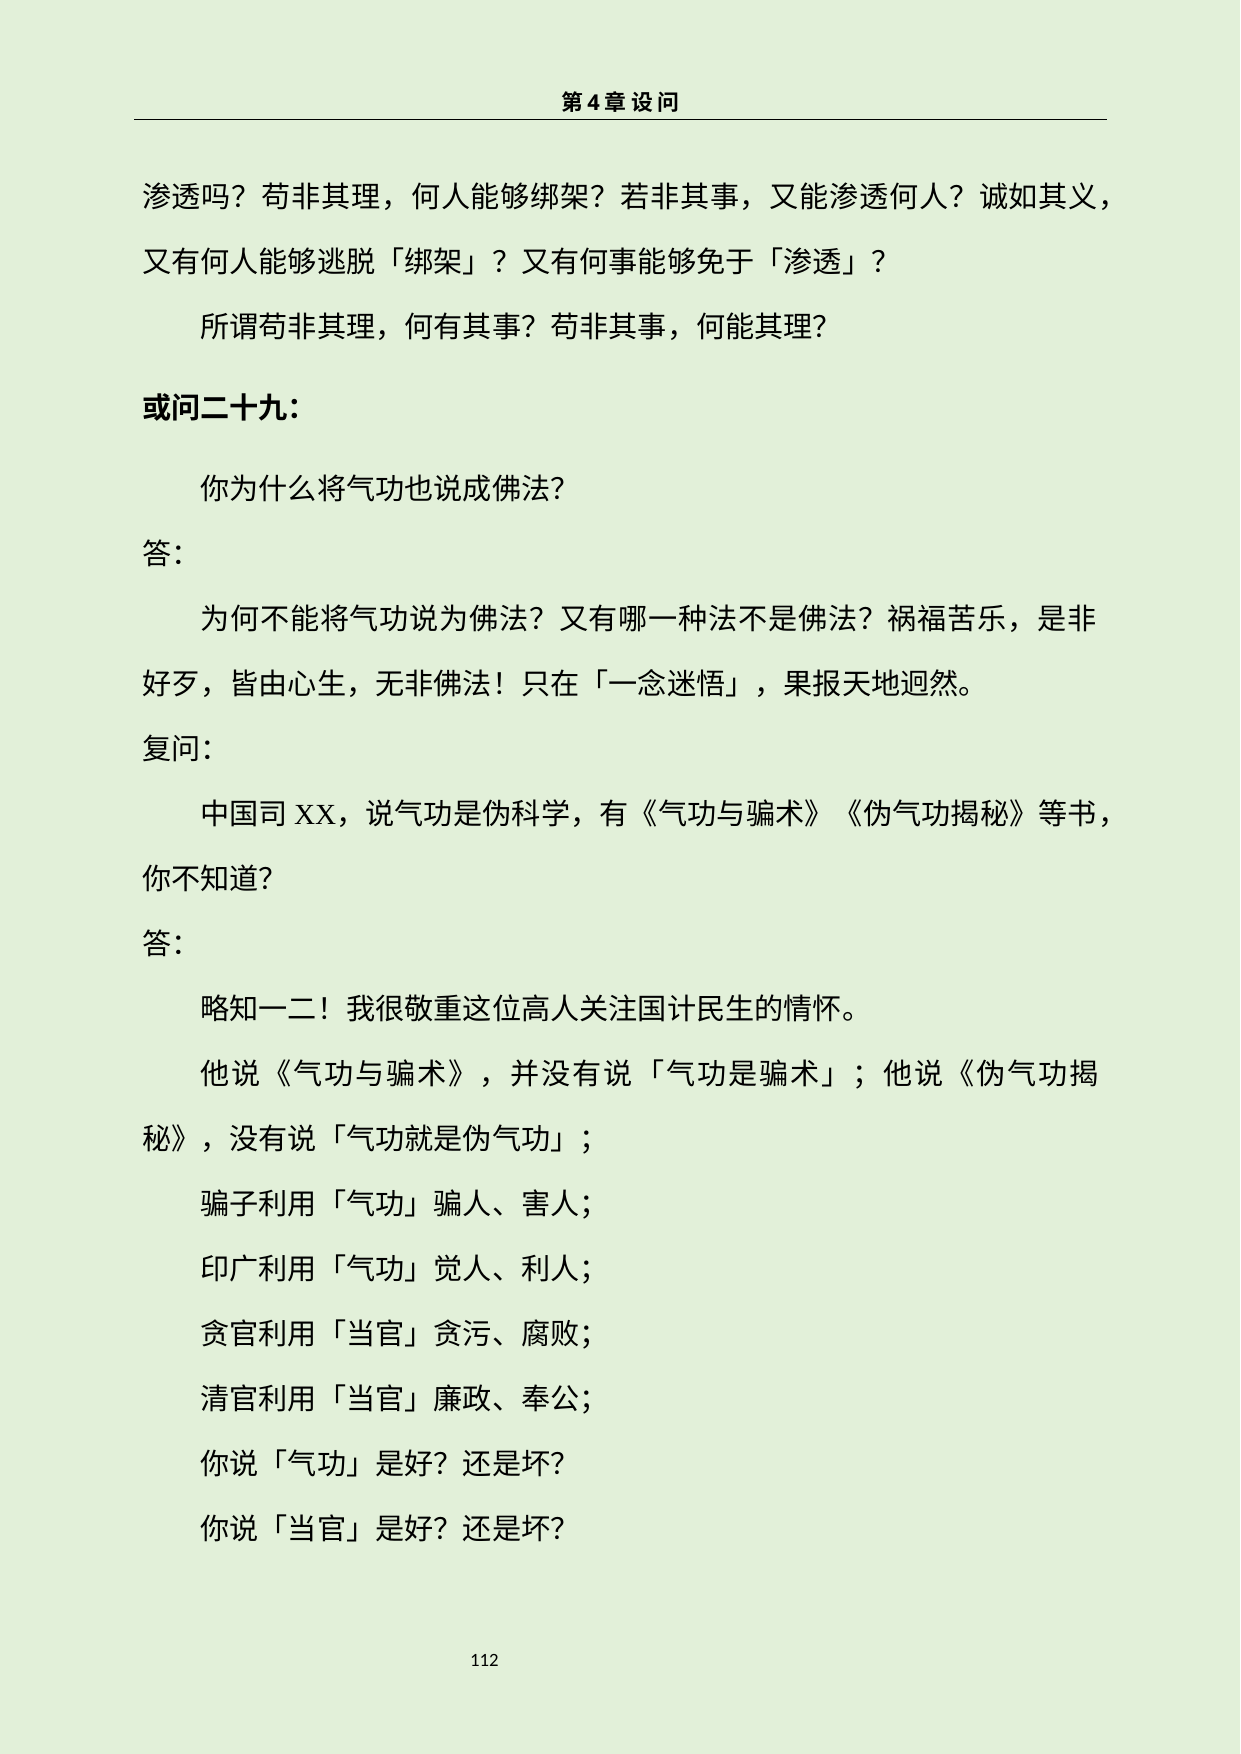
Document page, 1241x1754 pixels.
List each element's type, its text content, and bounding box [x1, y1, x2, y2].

text 贪官利用「当官」贪污、腐败； [142, 1299, 1098, 1364]
text 骗子利用「气功」骗人、害人； [142, 1169, 1098, 1234]
text 你说「气功」是好？还是坏？ [142, 1429, 1098, 1494]
text 或问二十九： [142, 373, 1098, 438]
text 中国司XX，说气功是伪科学，有《气功与骗术》《伪气功揭秘》等书，你不知道？ [142, 779, 1098, 909]
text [142, 162, 1098, 292]
text 答： [142, 519, 1098, 584]
text 你说「当官」是好？还是坏？ [142, 1494, 1098, 1559]
text 所谓苟非其理，何有其事？苟非其事，何能其理？ [142, 292, 1098, 357]
text 复问： [142, 714, 1098, 779]
text 你为什么将气功也说成佛法？ [142, 454, 1098, 519]
text 印广利用「气功」觉人、利人； [142, 1234, 1098, 1299]
text 为何不能将气功说为佛法？又有哪一种法不是佛法？祸福苦乐，是非好歹，皆由心生，无非佛法！只在「一念迷悟」，果报天地迥然。 [142, 584, 1098, 714]
text 略知一二！我很敬重这位高人关注国计民生的情怀。 [142, 974, 1098, 1039]
text 清官利用「当官」廉政、奉公； [142, 1364, 1098, 1429]
text 他说《气功与骗术》，并没有说「气功是骗术」；他说《伪气功揭秘》，没有说「气功就是伪气功」； [142, 1039, 1098, 1169]
text 答： [142, 909, 1098, 974]
